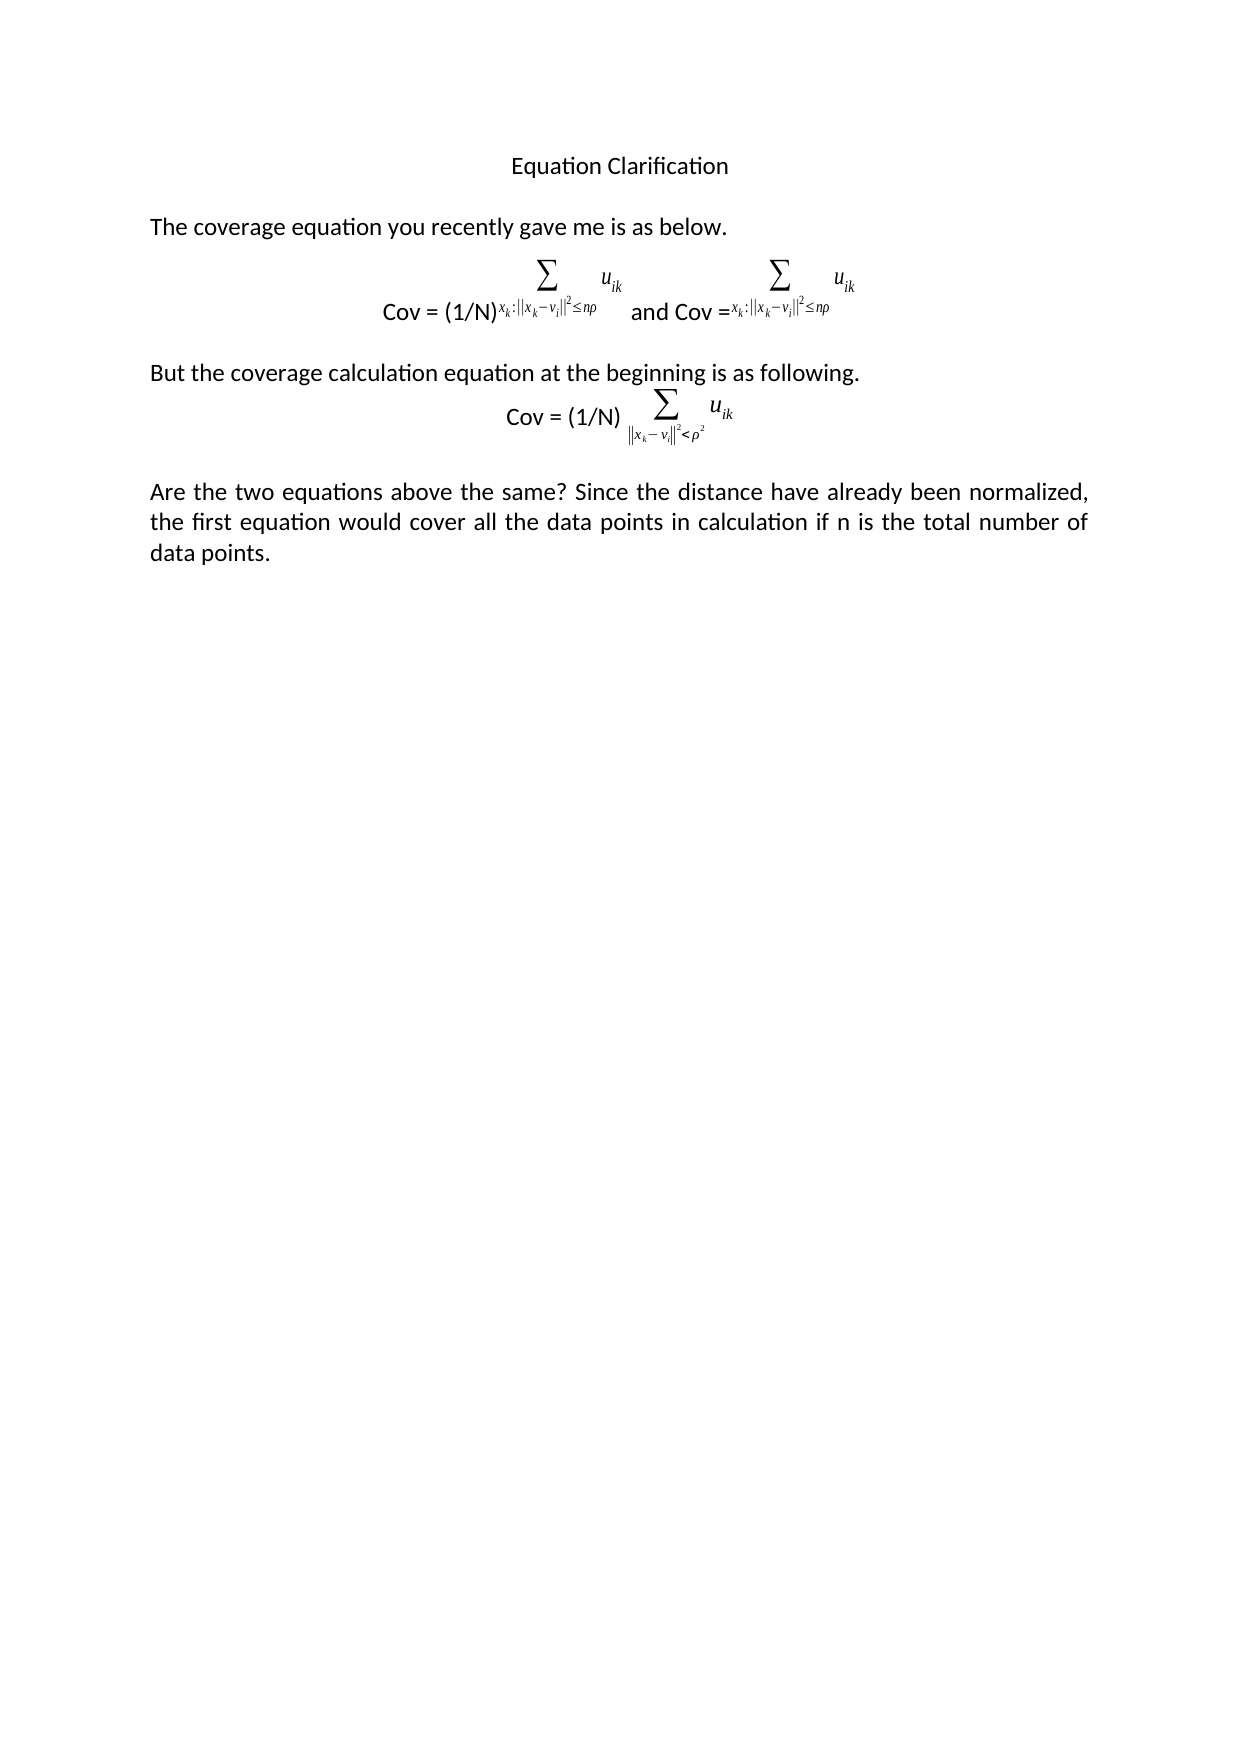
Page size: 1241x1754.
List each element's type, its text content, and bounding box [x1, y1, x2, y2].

text But the coverage calculation equation at the beginning is as following. [150, 357, 1090, 388]
text Cov = (1/N) and Cov = [150, 242, 1090, 327]
text Cov = (1/N) [150, 388, 1090, 446]
text Equation Clarification [150, 150, 1090, 181]
text The coverage equation you recently gave me is as below. [150, 211, 1090, 242]
text Are the two equations above the same? Since the distance have already been normalized, the first equation would cover all the data points in calculation if n is the total number of data points. [150, 476, 1090, 568]
